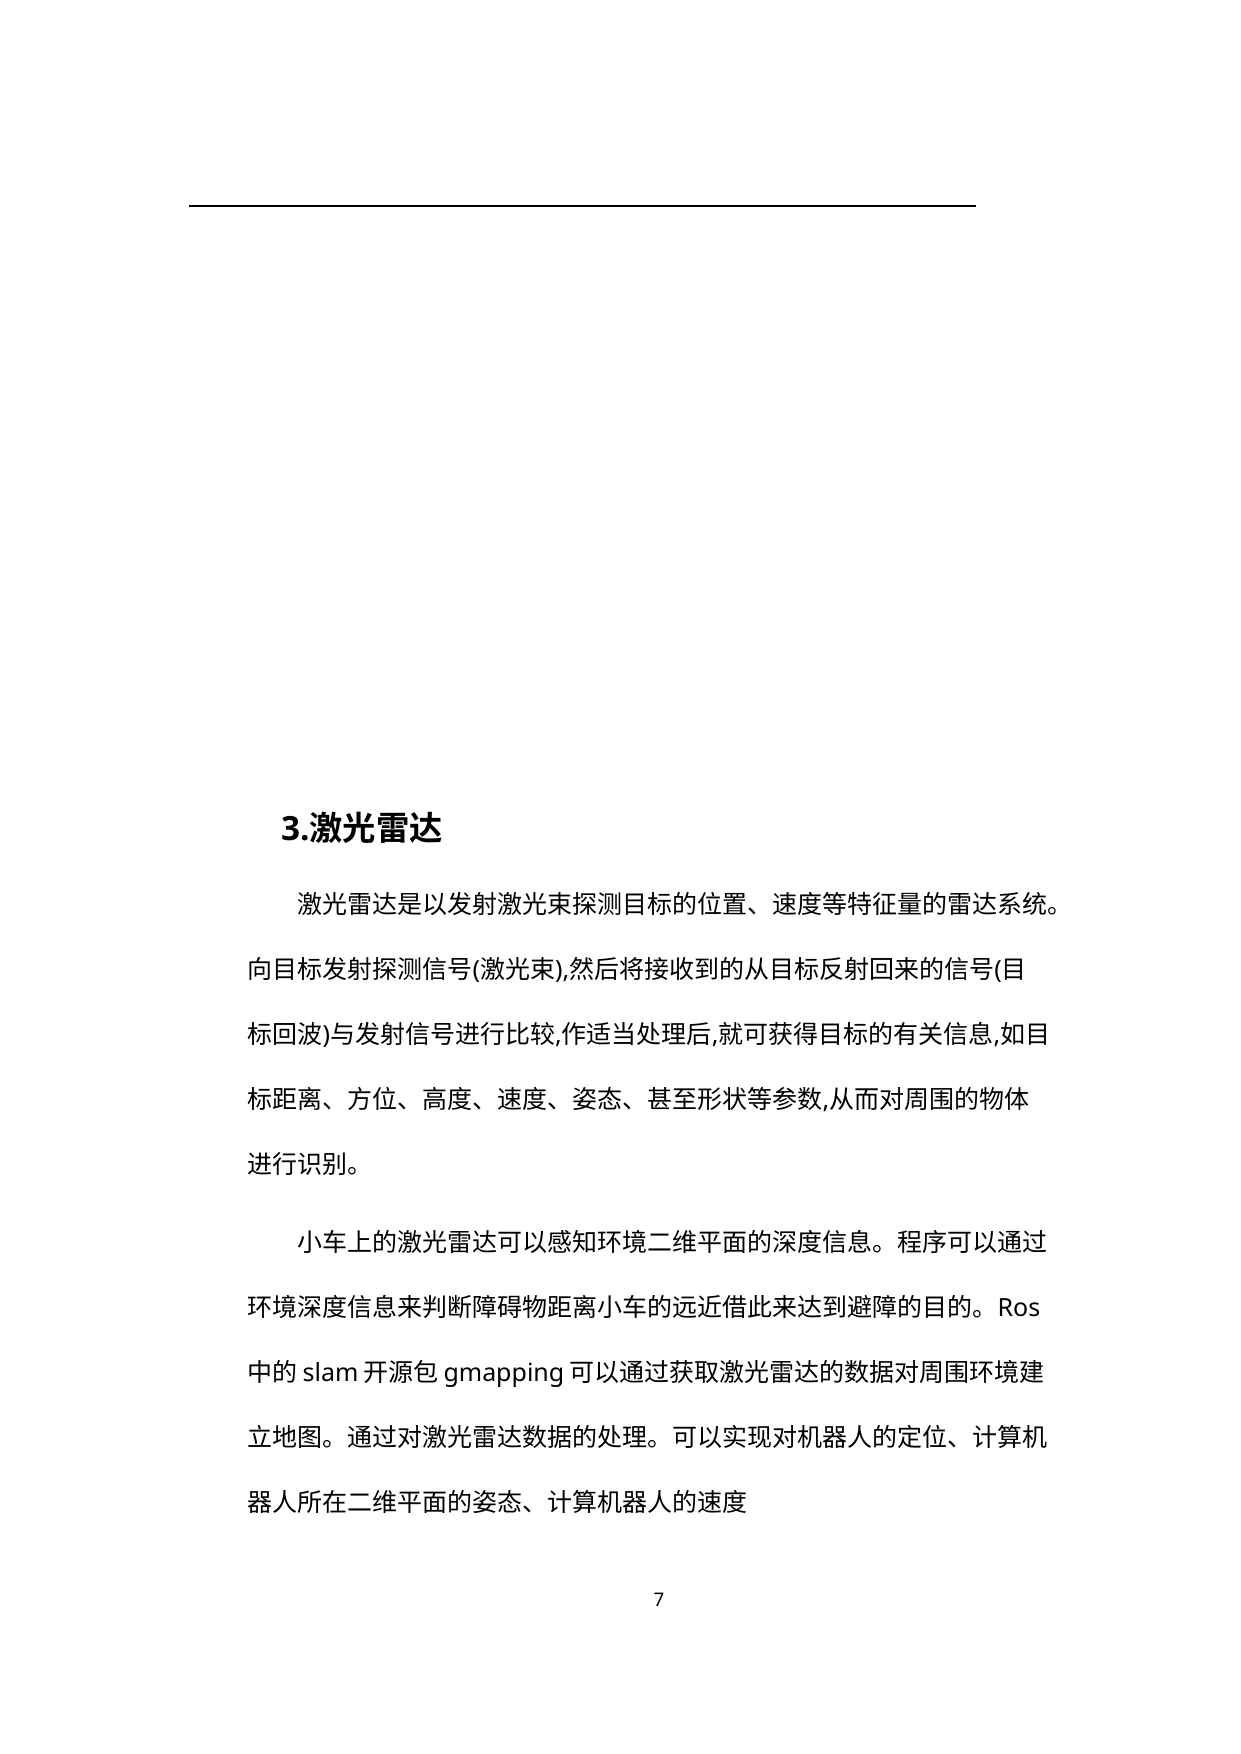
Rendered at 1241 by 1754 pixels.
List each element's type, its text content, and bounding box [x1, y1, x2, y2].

text 激光雷达是以发射激光束探测目标的位置、速度等特征量的雷达系统。向目标发射探测信号(激光束),然后将接收到的从目标反射回来的信号(目标回波)与发射信号进行比较,作适当处理后,就可获得目标的有关信息,如目标距离、方位、高度、速度、姿态、甚至形状等参数,从而对周围的物体进行识别。 [247, 871, 1051, 1196]
text 小车上的激光雷达可以感知环境二维平面的深度信息。程序可以通过环境深度信息来判断障碍物距离小车的远近借此来达到避障的目的。Ros中的slam开源包gmapping可以通过获取激光雷达的数据对周围环境建立地图。通过对激光雷达数据的处理。可以实现对机器人的定位、计算机器人所在二维平面的姿态、计算机器人的速度 [247, 1208, 1051, 1533]
text 3.激光雷达 [247, 793, 1051, 858]
